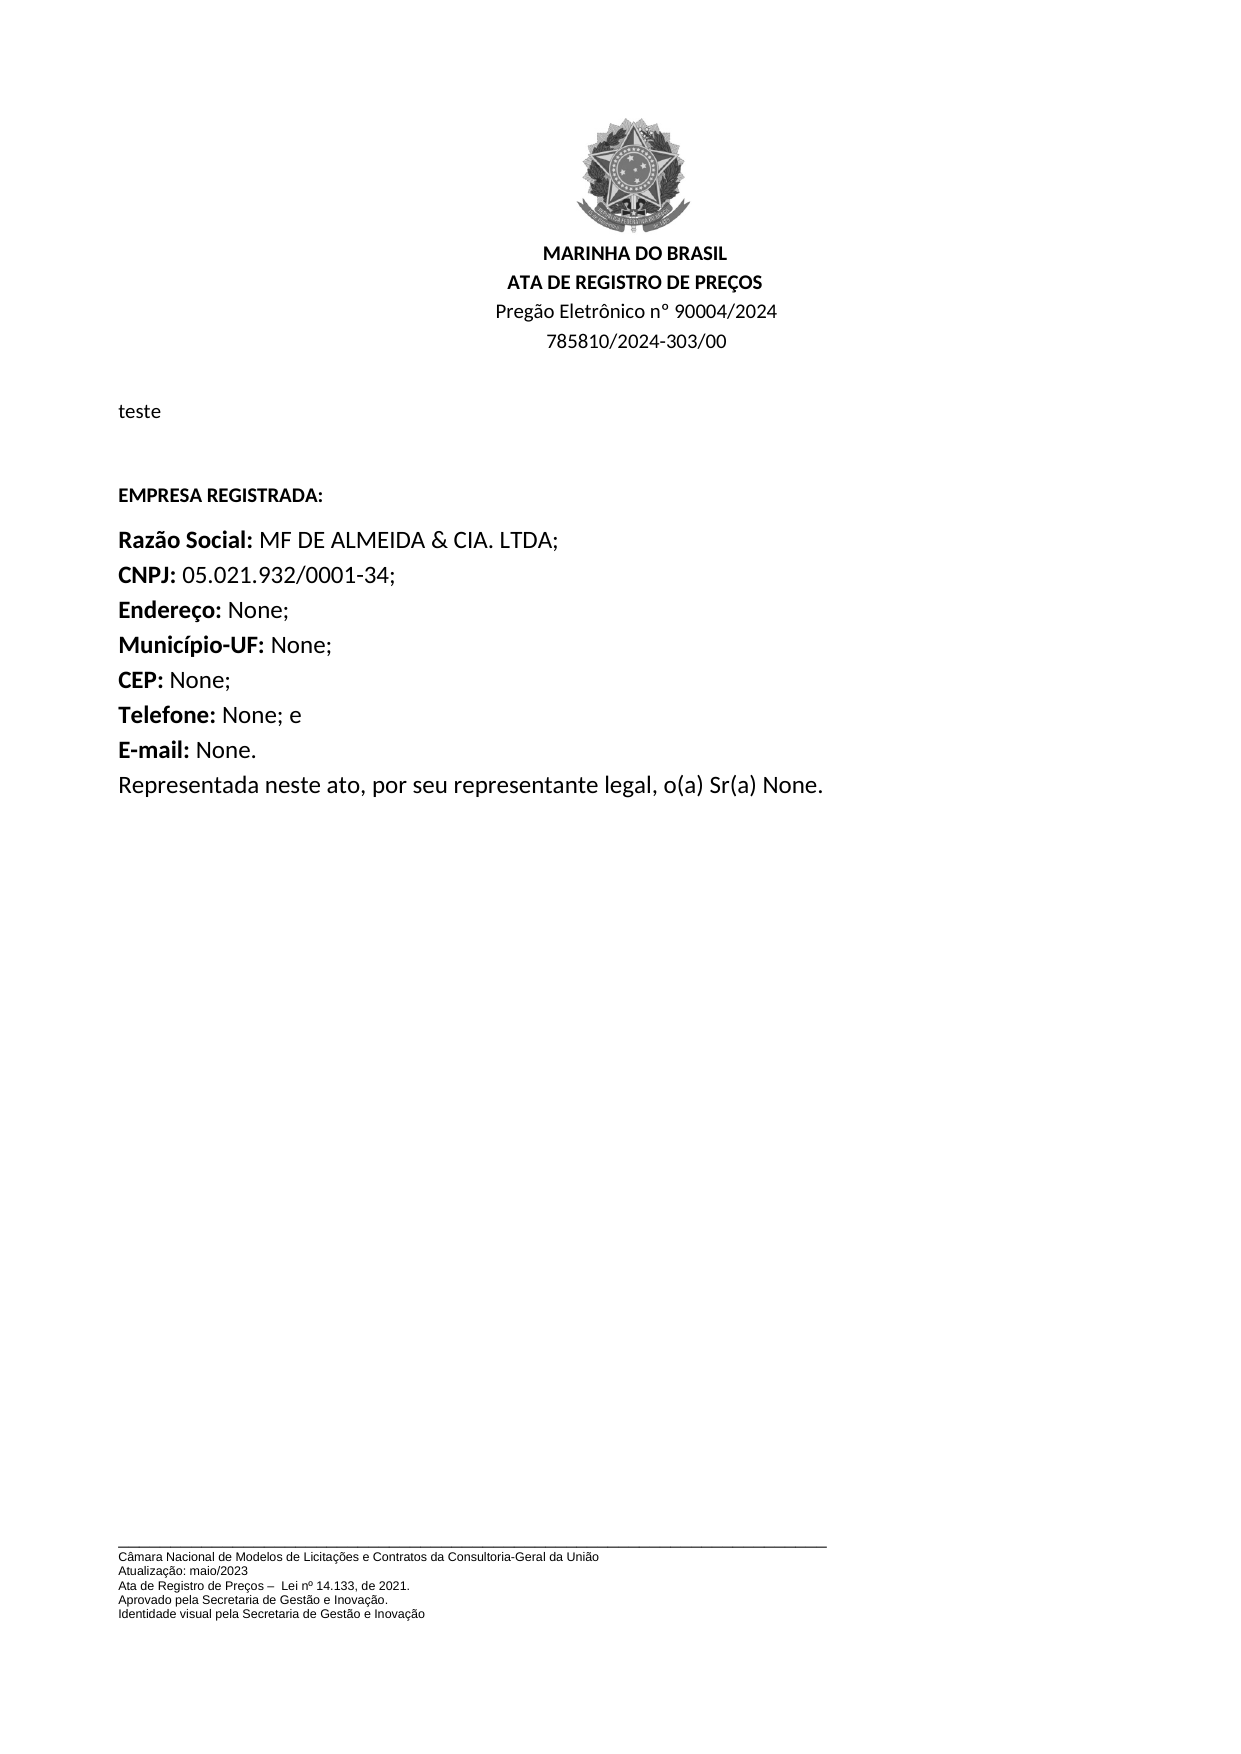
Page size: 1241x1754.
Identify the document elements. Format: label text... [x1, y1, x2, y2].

picture [575, 118, 694, 237]
text teste [118, 399, 1154, 424]
text Razão Social: MF DE ALMEIDA & CIA. LTDA; CNPJ: 05.021.932/0001-34; Endereço: None; Município-UF: None; CEP: None; Telefone: None; e E-mail: None. Representada neste ato, por seu representante legal, o(a) Sr(a) None. [118, 524, 1152, 832]
text EMPRESA REGISTRADA: [118, 482, 1154, 507]
text Pregão Eletrônico nº 90004/2024 785810/2024-303/00 [118, 299, 1155, 353]
text MARINHA DO BRASIL [118, 240, 1152, 266]
text ATA DE REGISTRO DE PREÇOS [118, 269, 1152, 295]
